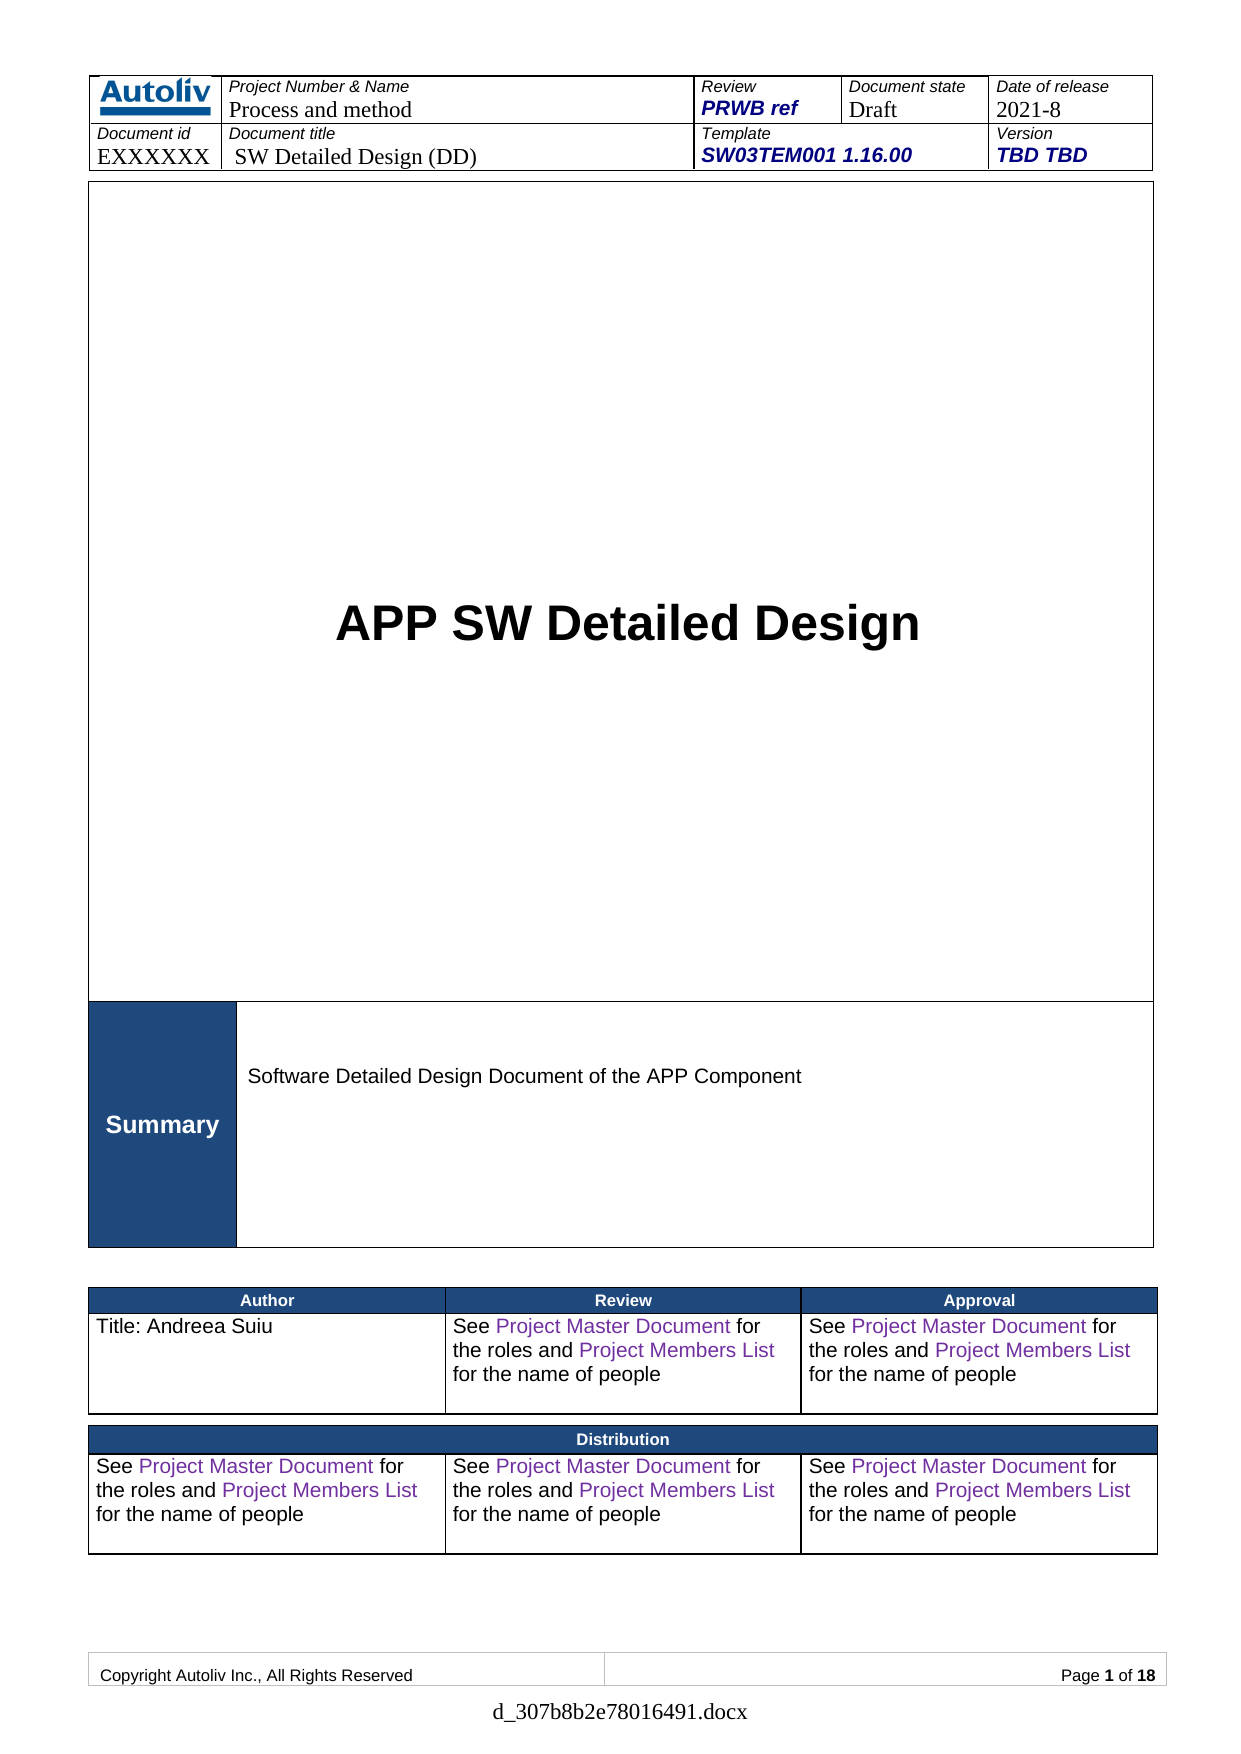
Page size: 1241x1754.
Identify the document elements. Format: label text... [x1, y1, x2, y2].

table_header APP SW Detailed Design [89, 182, 1153, 1001]
table_cell [801, 1415, 1157, 1424]
table_cell See Project Master Document for the roles and Project Members List for the name of people [802, 1314, 1157, 1413]
table_cell See Project Master Document for the roles and Project Members List for the name of people [446, 1314, 800, 1413]
table_cell See Project Master Document for the roles and Project Members List for the name of people [89, 1455, 445, 1553]
picture [99, 76, 212, 117]
table_cell Distribution [89, 1426, 1157, 1453]
table_cell See Project Master Document for the roles and Project Members List for the name of people [446, 1455, 800, 1553]
table_header Approval [802, 1288, 1157, 1313]
table_cell Summary [89, 1002, 236, 1247]
table_cell See Project Master Document for the roles and Project Members List for the name of people [802, 1455, 1157, 1553]
table_cell [445, 1415, 801, 1424]
table_cell Title: Andreea Suiu [89, 1314, 445, 1413]
table_cell Software Detailed Design Document of the APP Component [237, 1002, 1153, 1247]
table_cell [89, 1415, 445, 1424]
table_header Author [89, 1288, 445, 1313]
table_header Review [446, 1288, 800, 1313]
